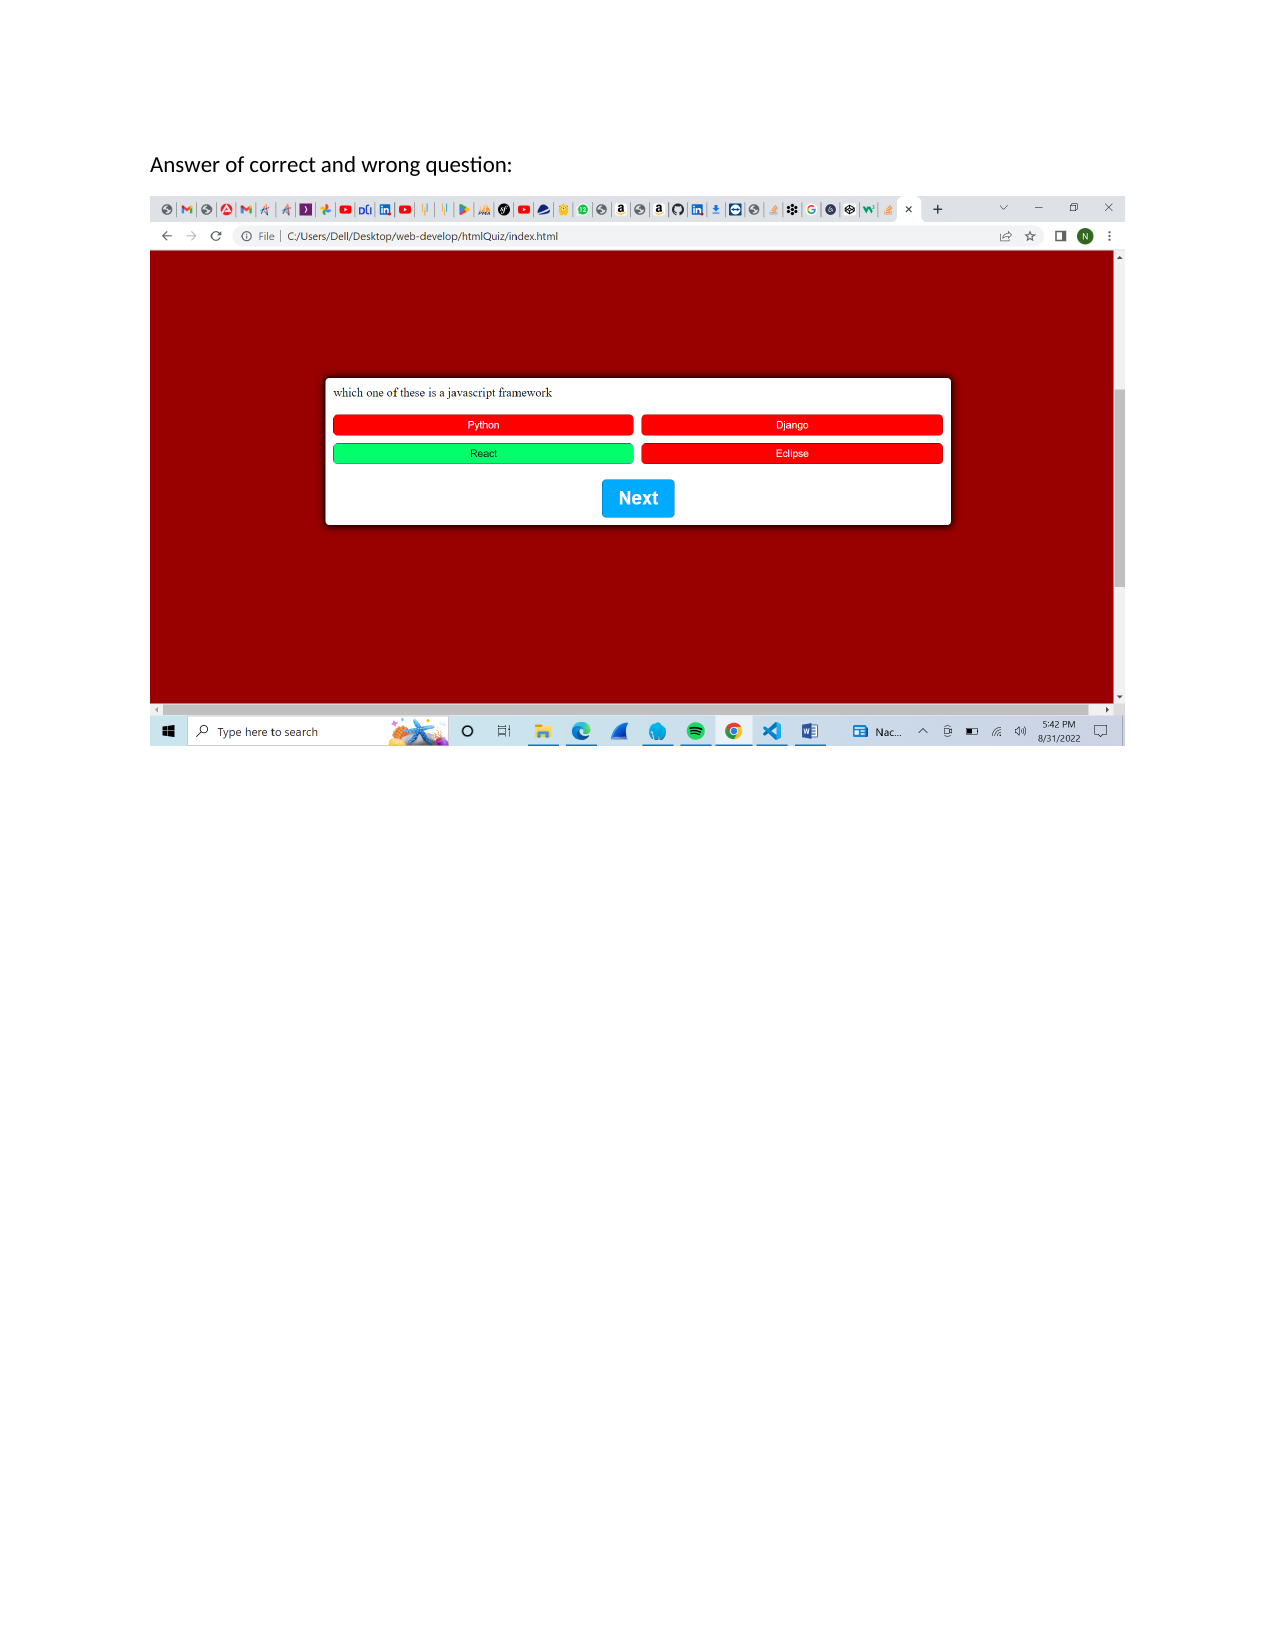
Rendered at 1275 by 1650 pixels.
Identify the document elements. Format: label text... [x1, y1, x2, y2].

text Answer of correct and wrong question: [150, 150, 1125, 178]
picture [150, 196, 1125, 746]
